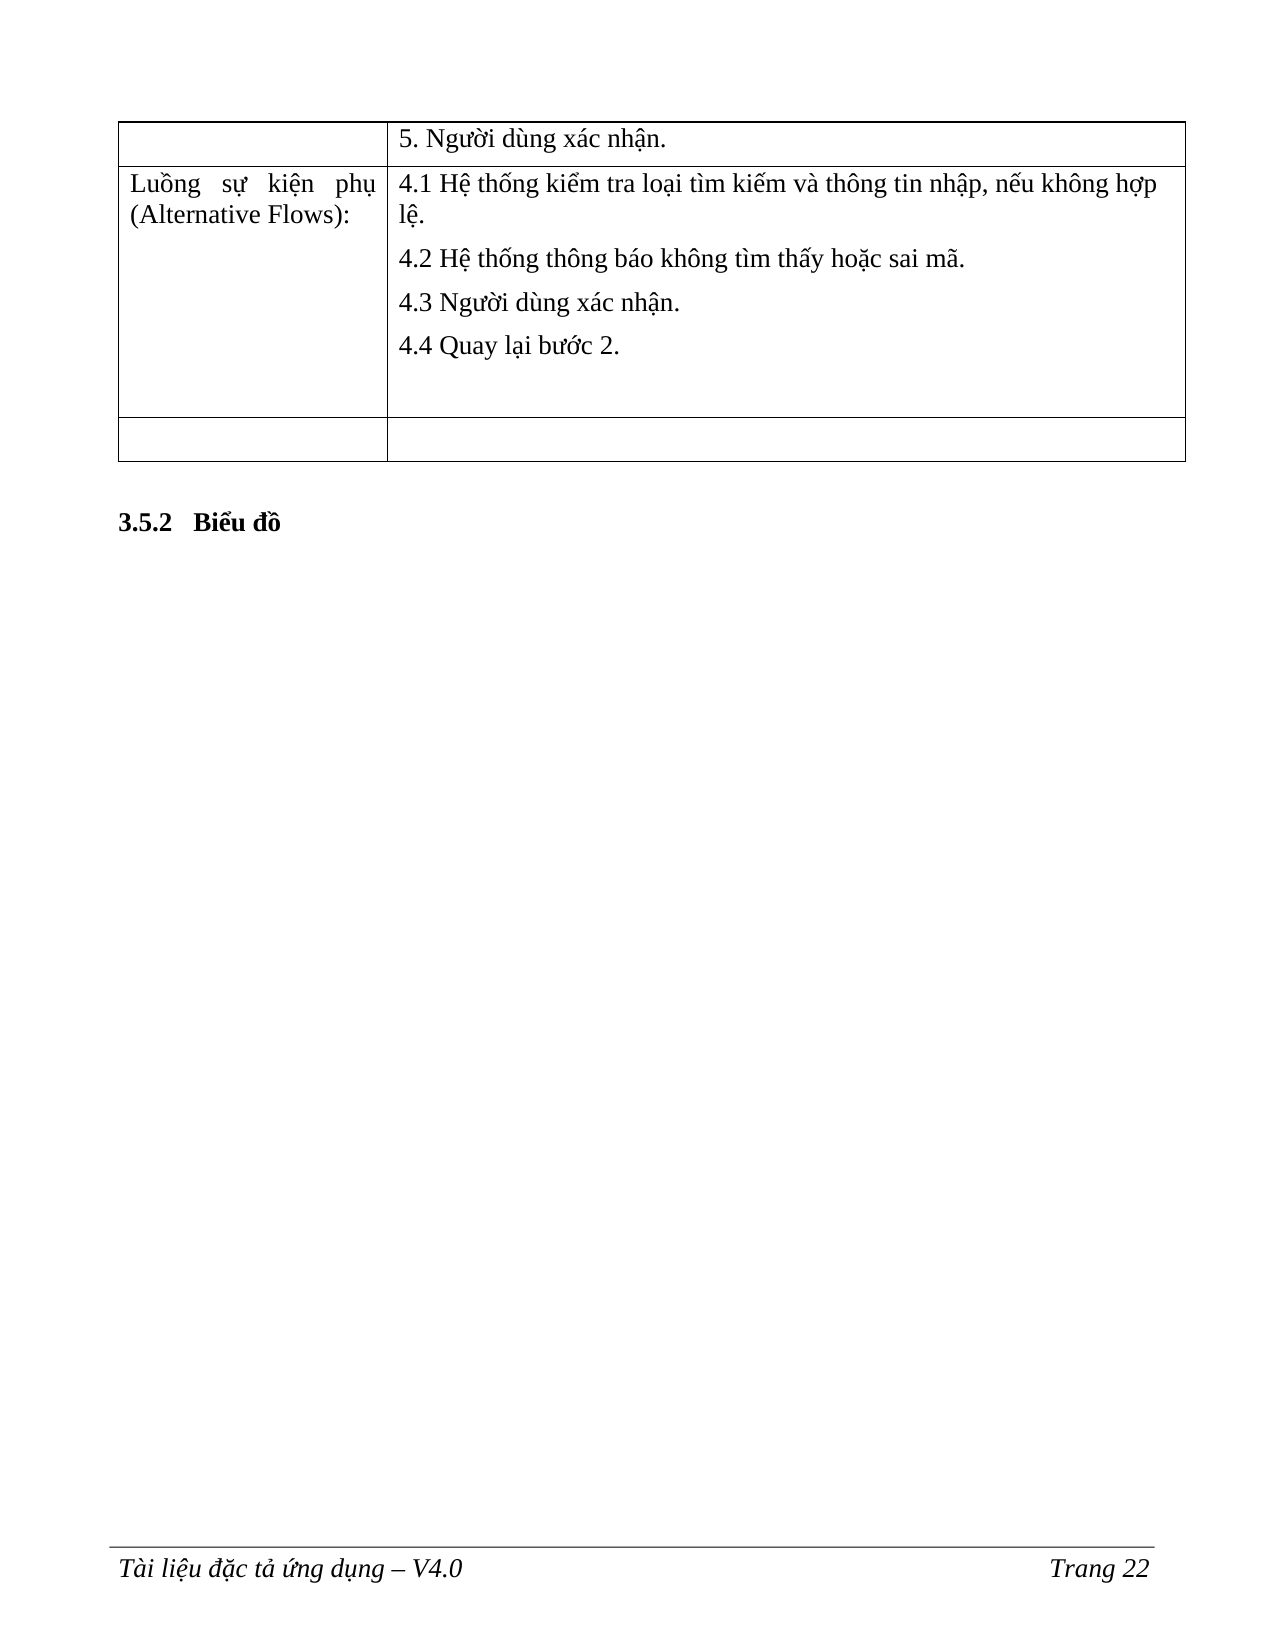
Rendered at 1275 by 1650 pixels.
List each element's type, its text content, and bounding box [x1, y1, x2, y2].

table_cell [119, 123, 387, 166]
table_cell [119, 418, 387, 461]
table_cell 4.1 Hệ thống kiểm tra loại tìm kiếm và thông tin nhập, nếu không hợp lệ. 4.2 Hệ thống thông báo không tìm thấy hoặc sai mã. 4.3 Người dùng xác nhận. 4.4 Quay lại bước 2. [388, 167, 1185, 417]
subtitle Biểu đồ [118, 506, 1186, 537]
table_cell Luồng sự kiện phụ (Alternative Flows): [119, 167, 387, 417]
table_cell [388, 123, 1185, 166]
table_cell [388, 418, 1185, 461]
